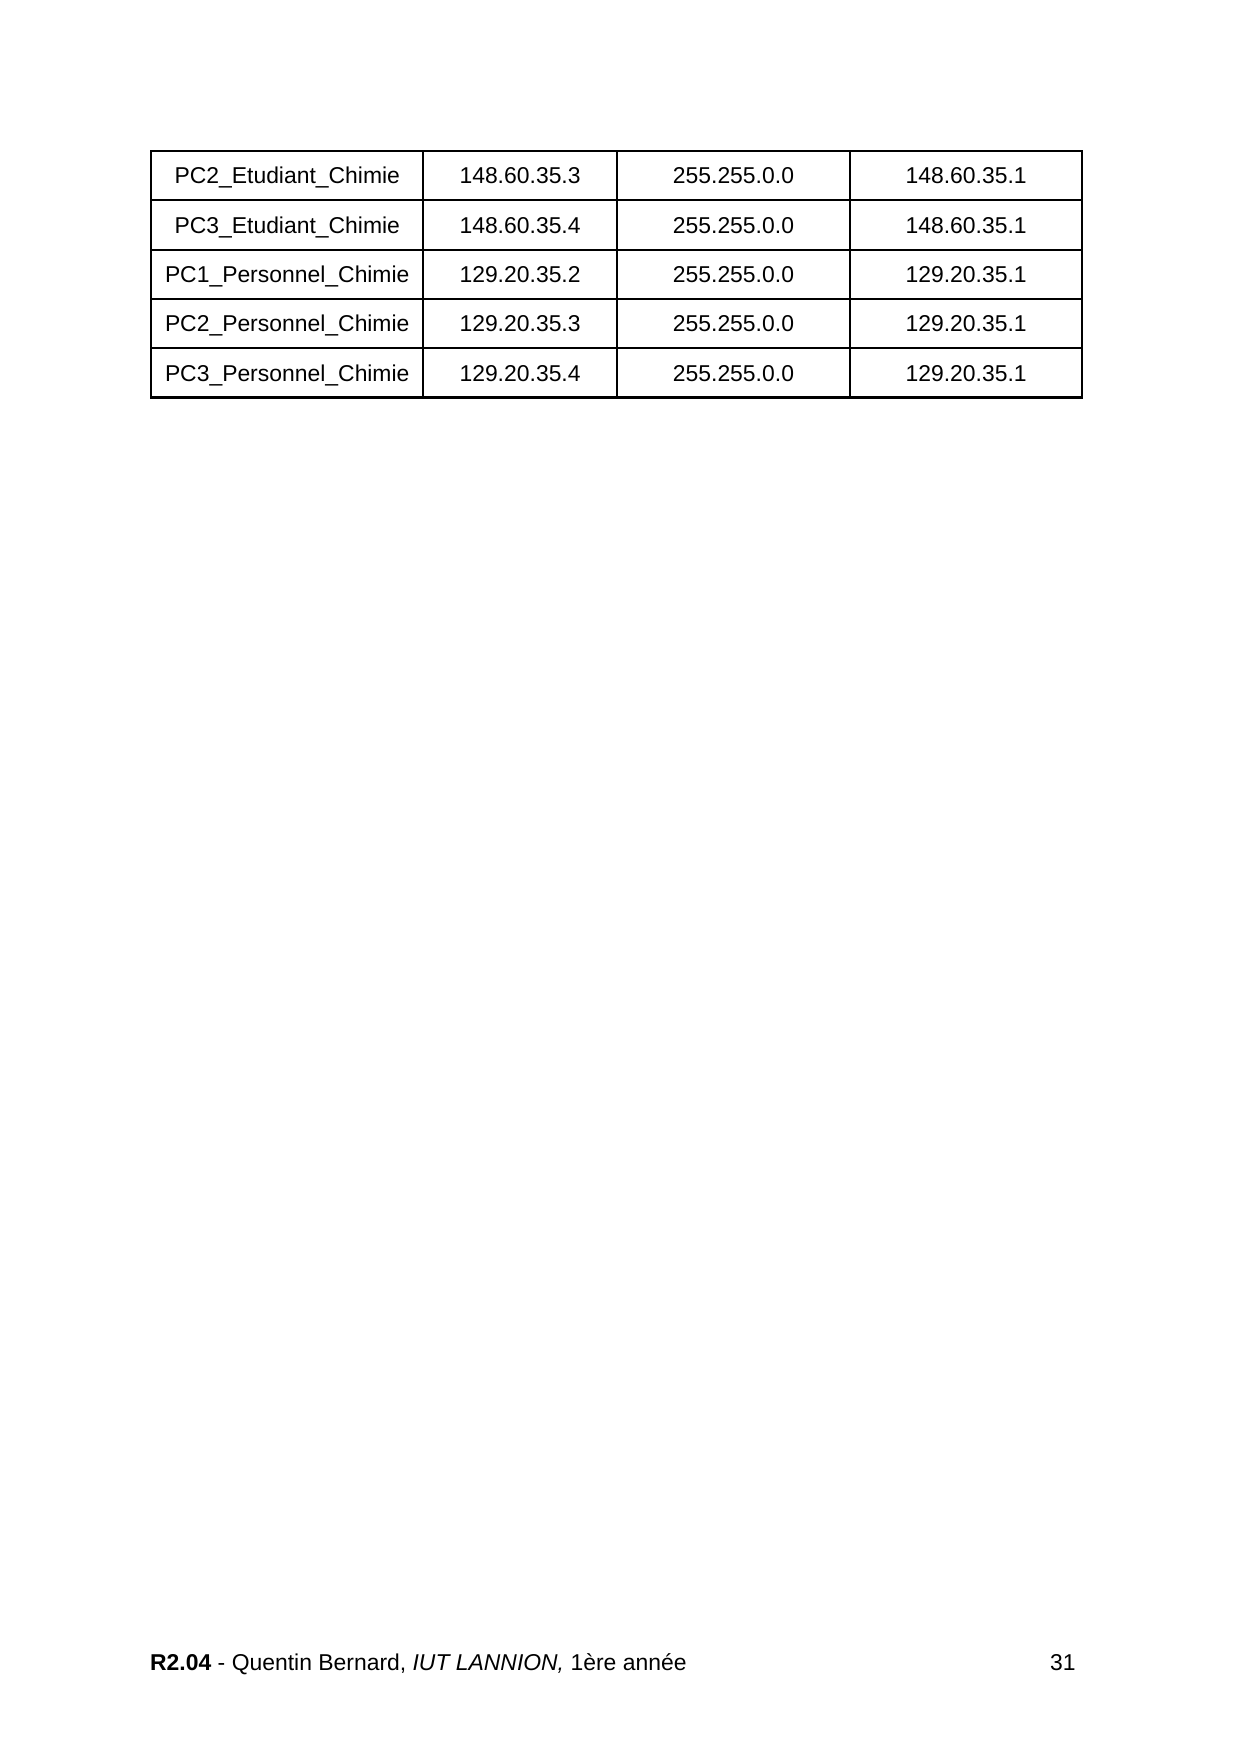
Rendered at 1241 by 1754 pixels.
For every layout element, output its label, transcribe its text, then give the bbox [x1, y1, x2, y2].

table_cell 129.20.35.4 [424, 349, 616, 396]
table_cell 148.60.35.4 [424, 201, 616, 248]
table_cell 129.20.35.1 [851, 349, 1081, 396]
table_cell 255.255.0.0 [618, 251, 849, 298]
table_cell 148.60.35.3 [424, 152, 616, 199]
table_cell PC2_Personnel_Chimie [152, 300, 422, 347]
table_cell 129.20.35.1 [851, 300, 1081, 347]
table_cell PC2_Etudiant_Chimie [152, 152, 422, 199]
table_cell 255.255.0.0 [618, 201, 849, 248]
table_cell PC3_Personnel_Chimie [152, 349, 422, 396]
table_cell 129.20.35.3 [424, 300, 616, 347]
table_cell 255.255.0.0 [618, 349, 849, 396]
table_cell 129.20.35.2 [424, 251, 616, 298]
table_cell 255.255.0.0 [618, 152, 849, 199]
table_cell 148.60.35.1 [851, 201, 1081, 248]
table_cell PC3_Etudiant_Chimie [152, 201, 422, 248]
table_cell PC1_Personnel_Chimie [152, 251, 422, 298]
table_cell 129.20.35.1 [851, 251, 1081, 298]
table_cell 148.60.35.1 [851, 152, 1081, 199]
table_cell 255.255.0.0 [618, 300, 849, 347]
